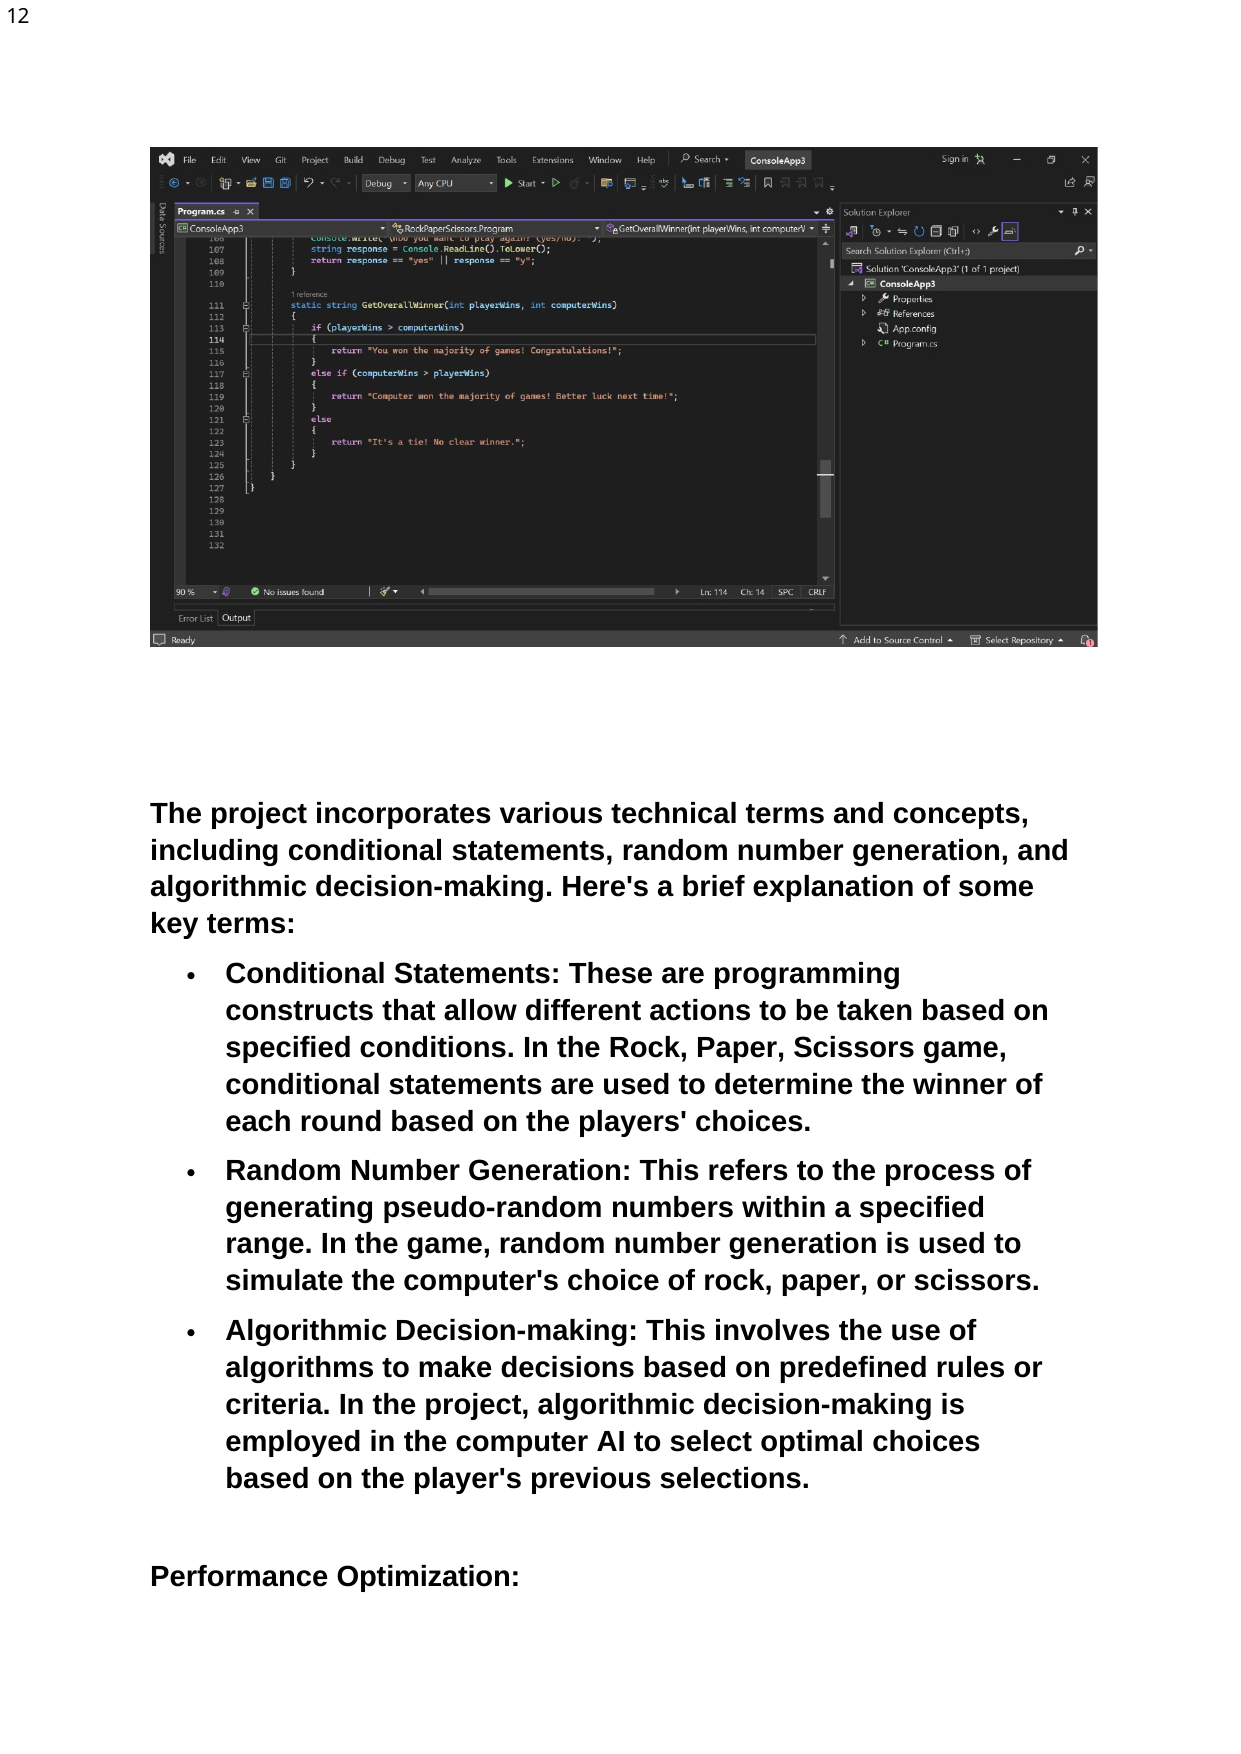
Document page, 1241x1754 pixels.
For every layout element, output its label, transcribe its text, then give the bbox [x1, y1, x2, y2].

list Conditional Statements: These are programming constructs that allow different actions to be taken based on specified conditions. In the Rock, Paper, Scissors game, conditional statements are used to determine the winner of each round based on the players' choices. [187, 956, 1058, 1137]
list Algorithmic Decision-making: This involves the use of algorithms to make decisions based on predefined rules or criteria. In the project, algorithmic decision-making is employed in the computer AI to select optimal choices based on the player's previous selections. [187, 1313, 1072, 1494]
text The project incorporates various technical terms and concepts, including conditional statements, random number generation, and algorithmic decision-making. Here's a brief explanation of some key terms: [150, 796, 1077, 940]
text Performance Optimization: [150, 1559, 1240, 1593]
picture [150, 147, 1098, 647]
list Random Number Generation: This refers to the process of generating pseudo-random numbers within a specified range. In the game, random number generation is used to simulate the computer's choice of rock, paper, or scissors. [187, 1153, 1081, 1297]
